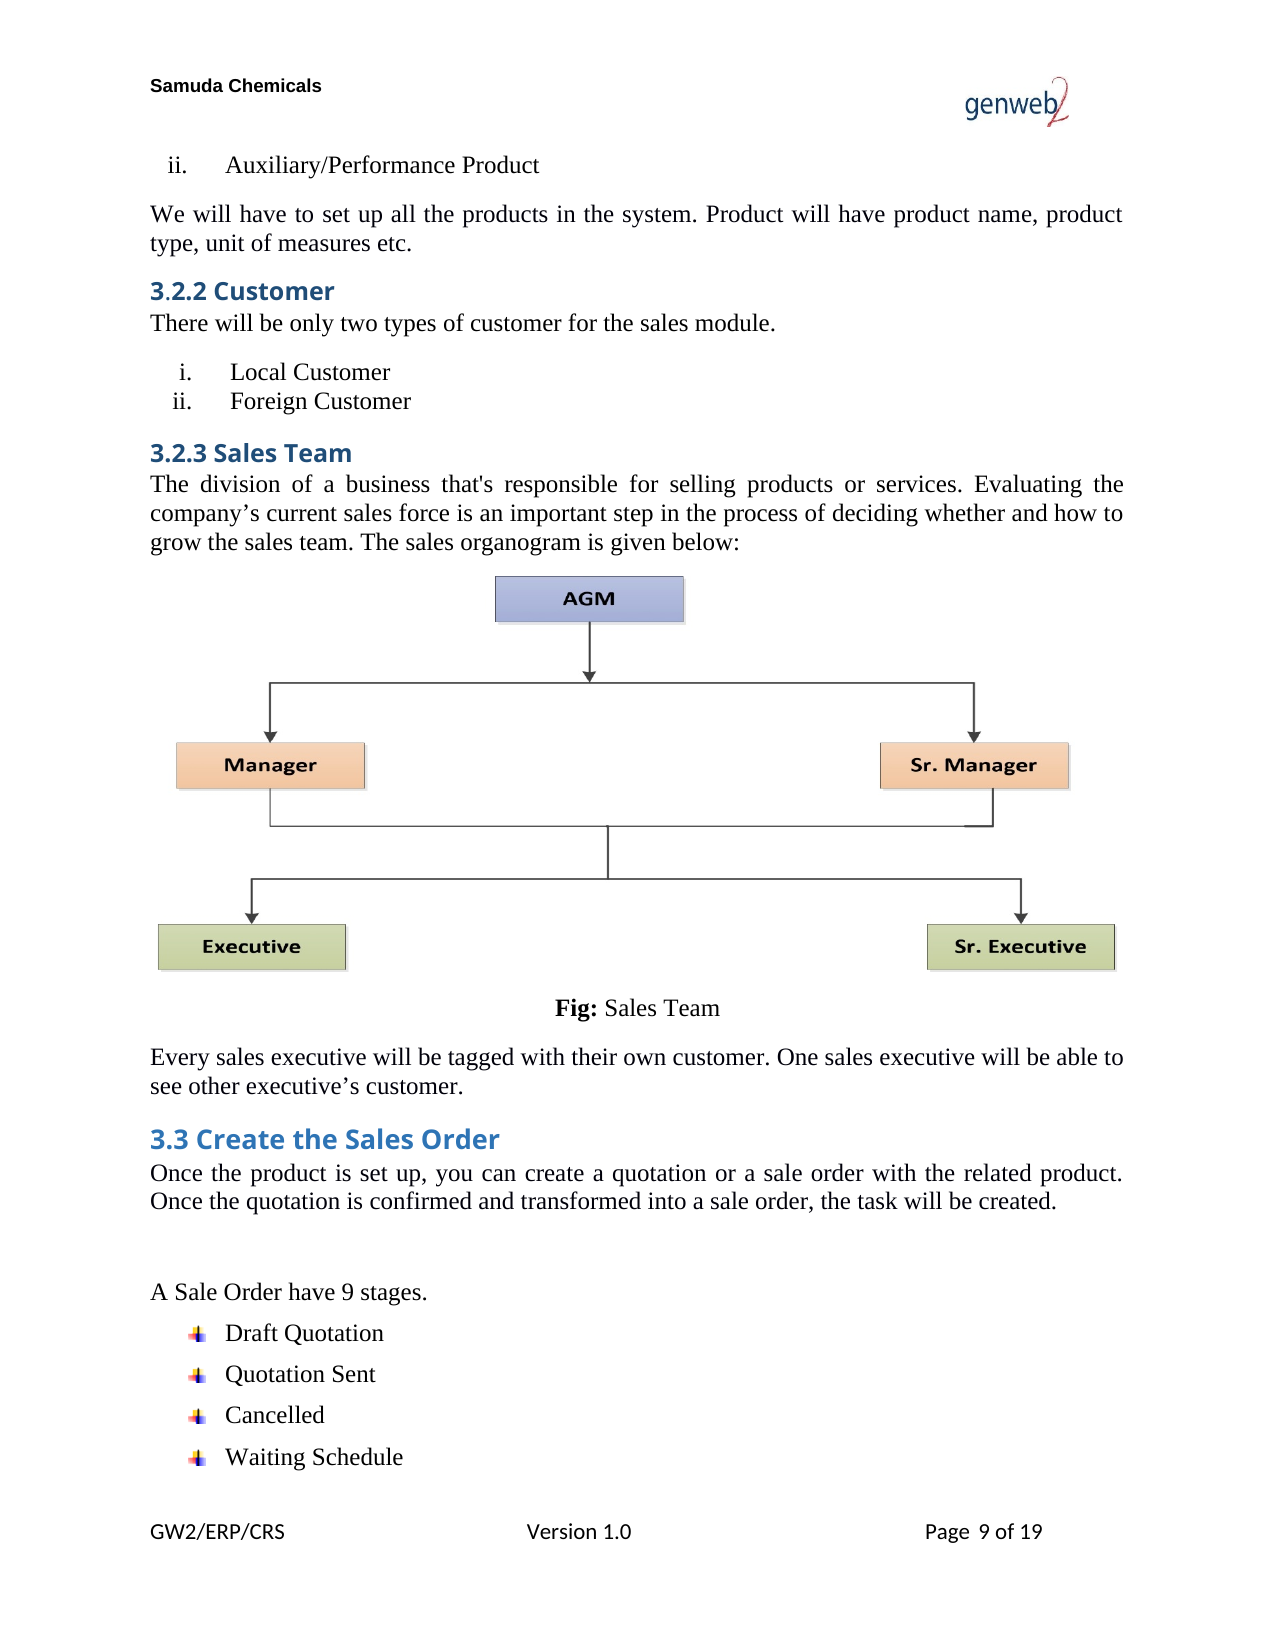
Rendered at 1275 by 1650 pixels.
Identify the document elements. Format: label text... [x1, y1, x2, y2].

picture [188, 1448, 206, 1466]
picture [188, 1407, 206, 1424]
list Waiting Schedule [187, 1442, 1125, 1471]
subtitle 3.3 Create the Sales Order [150, 1121, 1125, 1158]
subtitle 3.2.3 Sales Team [150, 436, 1125, 469]
picture [188, 1366, 206, 1383]
list Local Customer [192, 357, 1125, 386]
list Foreign Customer [192, 386, 1125, 415]
list Quotation Sent [187, 1359, 1125, 1388]
text Every sales executive will be tagged with their own customer. One sales executive will be able to see other executive’s customer. [150, 1042, 1125, 1100]
text The division of a business that's responsible for selling products or services. Evaluating the company’s current sales force is an important step in the process of deciding whether and how to grow the sales team. The sales organogram is given below: [150, 469, 1125, 556]
text We will have to set up all the products in the system. Product will have product name, product type, unit of measures etc. [150, 199, 1125, 257]
text Fig: Sales Team [150, 993, 1125, 1022]
picture [157, 576, 1118, 972]
list Auxiliary/Performance Product [187, 150, 1125, 179]
picture [965, 76, 1069, 126]
text There will be only two types of customer for the sales module. [150, 308, 1125, 336]
list Cancelled [187, 1401, 1125, 1429]
text Once the product is set up, you can create a quotation or a sale order with the related product. Once the quotation is confirmed and transformed into a sale order, the task will be created. [150, 1158, 1125, 1215]
picture [188, 1324, 206, 1342]
subtitle 3.2.2 Customer [150, 273, 1125, 308]
text A Sale Order have 9 stages. [150, 1277, 1125, 1306]
list Draft Quotation [187, 1318, 1125, 1347]
